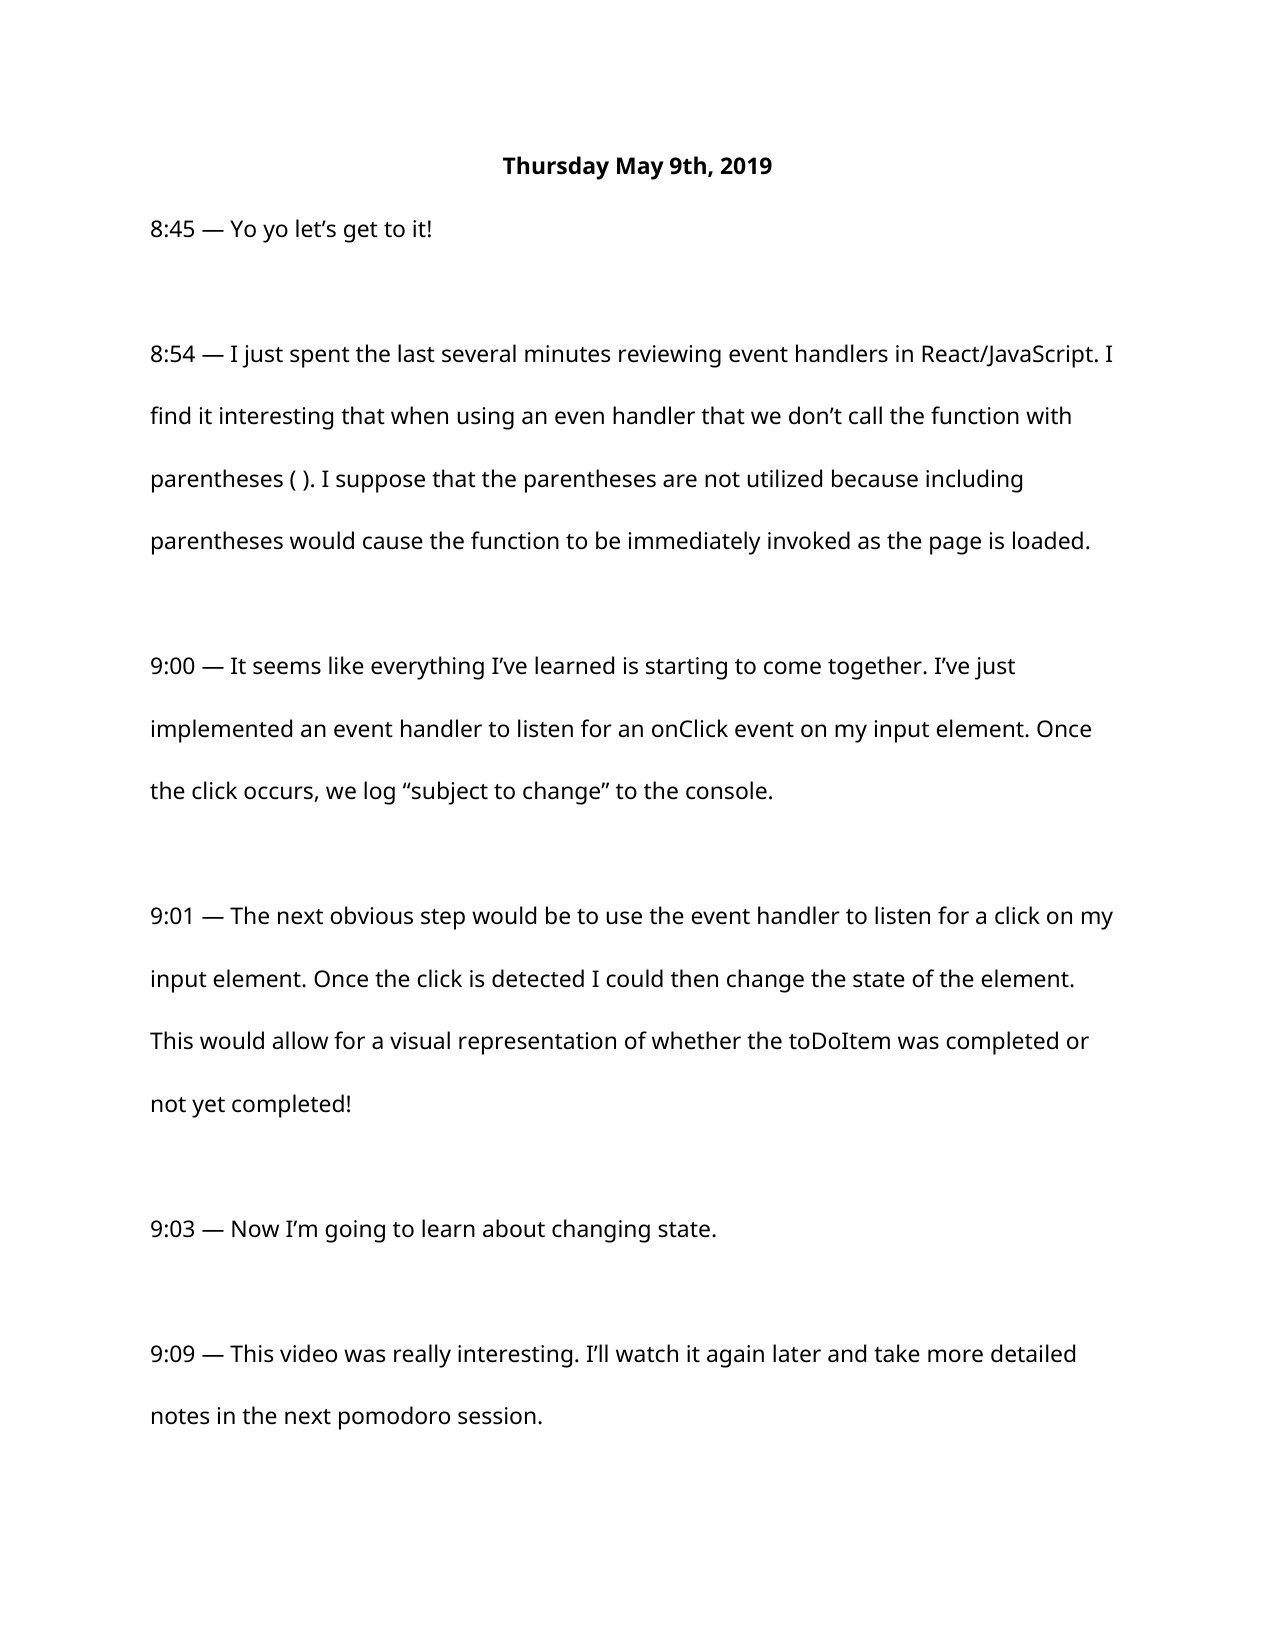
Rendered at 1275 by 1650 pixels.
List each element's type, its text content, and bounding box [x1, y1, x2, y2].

text 8:54 — I just spent the last several minutes reviewing event handlers in React/JavaScript. I find it interesting that when using an even handler that we don’t call the function with parentheses ( ). I suppose that the parentheses are not utilized because including parentheses would cause the function to be immediately invoked as the page is loaded. [150, 337, 1125, 556]
text 9:03 — Now I’m going to learn about changing state. [150, 1212, 1125, 1244]
text 8:45 — Yo yo let’s get to it! [150, 212, 1125, 244]
text 9:01 — The next obvious step would be to use the event handler to listen for a click on my input element. Once the click is detected I could then change the state of the element. This would allow for a visual representation of whether the toDoItem was completed or not yet completed! [150, 900, 1125, 1119]
text 9:00 — It seems like everything I’ve learned is starting to come together. I’ve just implemented an event handler to listen for an onClick event on my input element. Once the click occurs, we log “subject to change” to the console. [150, 650, 1125, 806]
text 9:09 — This video was really interesting. I’ll watch it again later and take more detailed notes in the next pomodoro session. [150, 1337, 1125, 1431]
text Thursday May 9th, 2019 [150, 150, 1125, 181]
